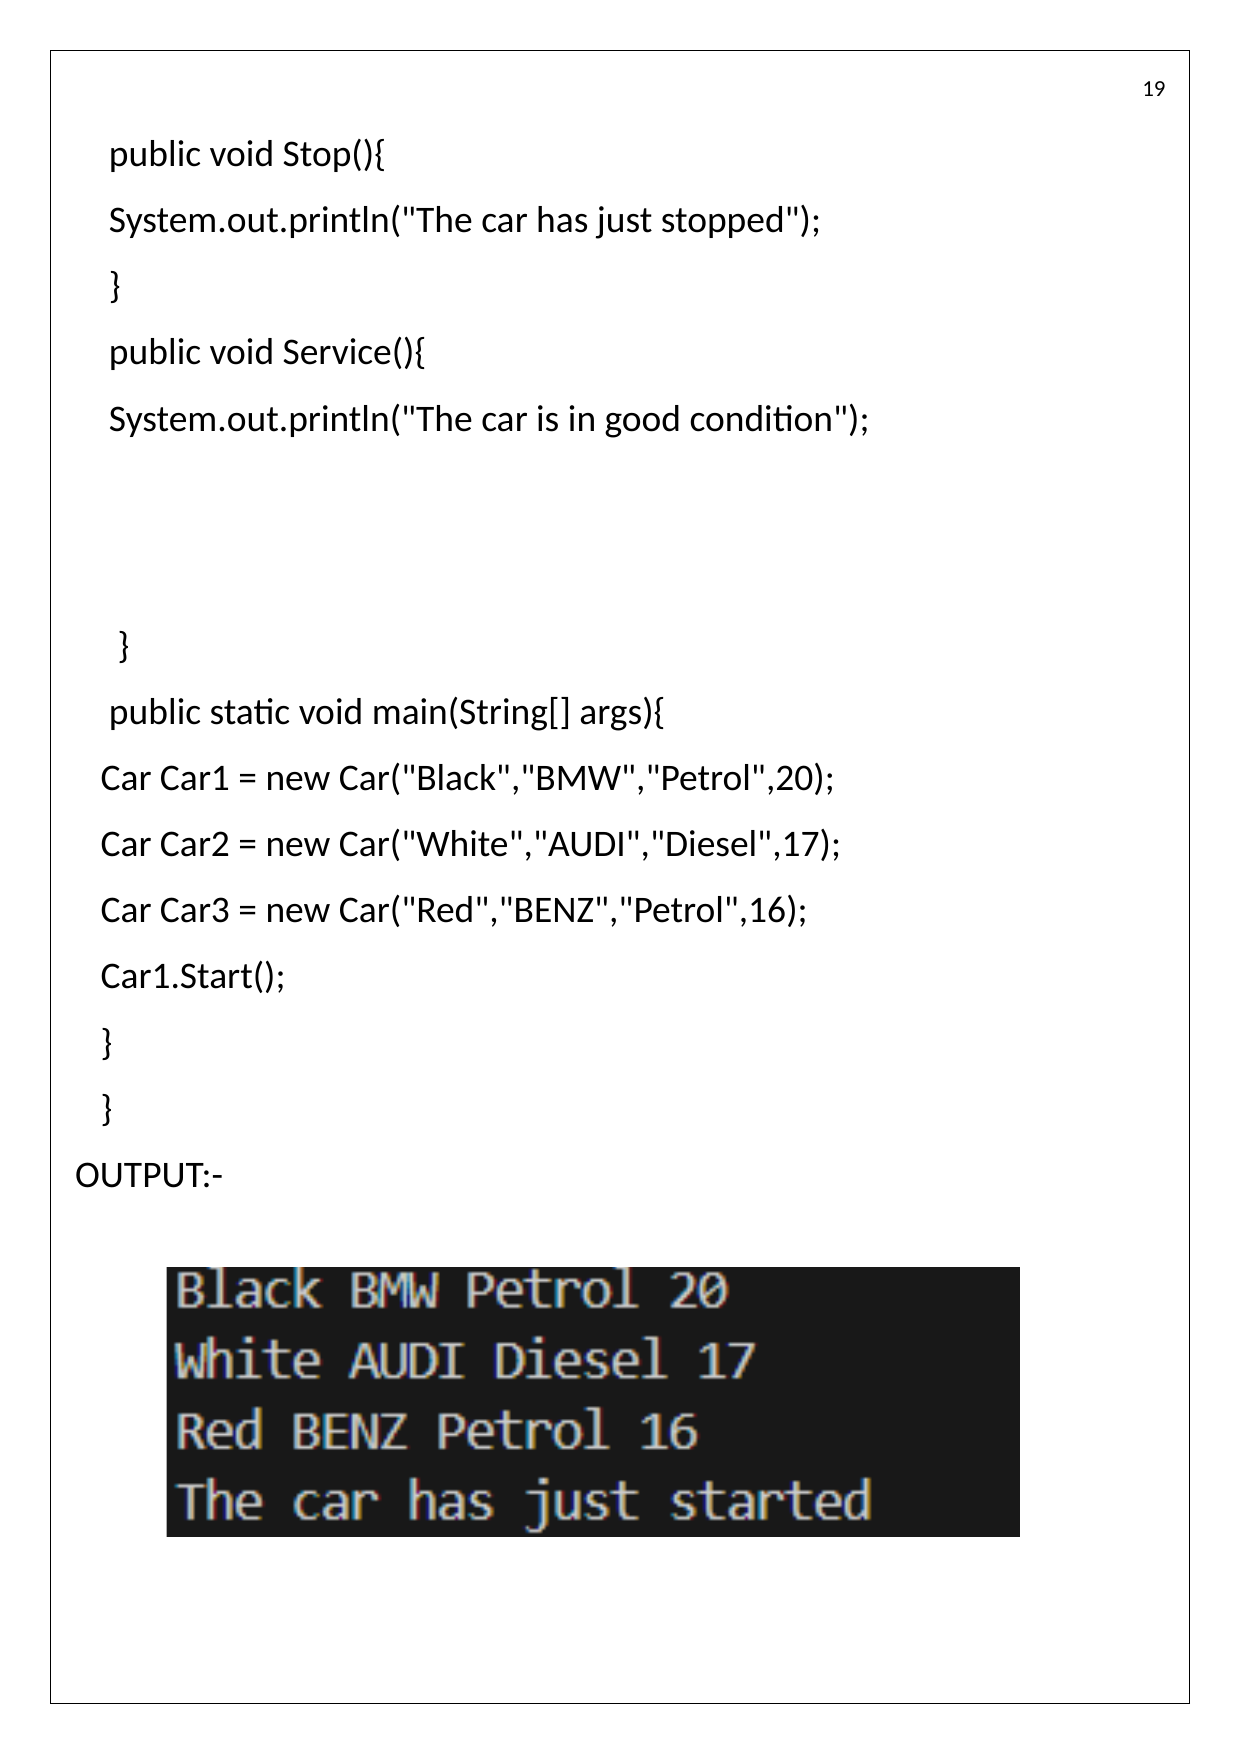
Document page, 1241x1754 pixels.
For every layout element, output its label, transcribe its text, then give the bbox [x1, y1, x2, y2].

text } [75, 1085, 1165, 1131]
text System.out.println("The car has just stopped"); [75, 196, 1165, 242]
text } [75, 622, 1165, 667]
text public static void main(String[] args){ [75, 688, 1165, 734]
text Car Car3 = new Car("Red","BENZ","Petrol",16); [75, 886, 1165, 932]
text Car1.Start(); [75, 952, 1165, 998]
text public void Stop(){ [75, 130, 1165, 176]
text public void Service(){ [75, 328, 1165, 374]
text OUTPUT:- [75, 1151, 1165, 1246]
text Car Car1 = new Car("Black","BMW","Petrol",20); [75, 754, 1165, 800]
picture [163, 1267, 1020, 1534]
text System.out.println("The car is in good condition"); [75, 394, 1165, 440]
text } [75, 262, 1165, 308]
text Car Car2 = new Car("White","AUDI","Diesel",17); [75, 820, 1165, 866]
text } [75, 1018, 1165, 1064]
